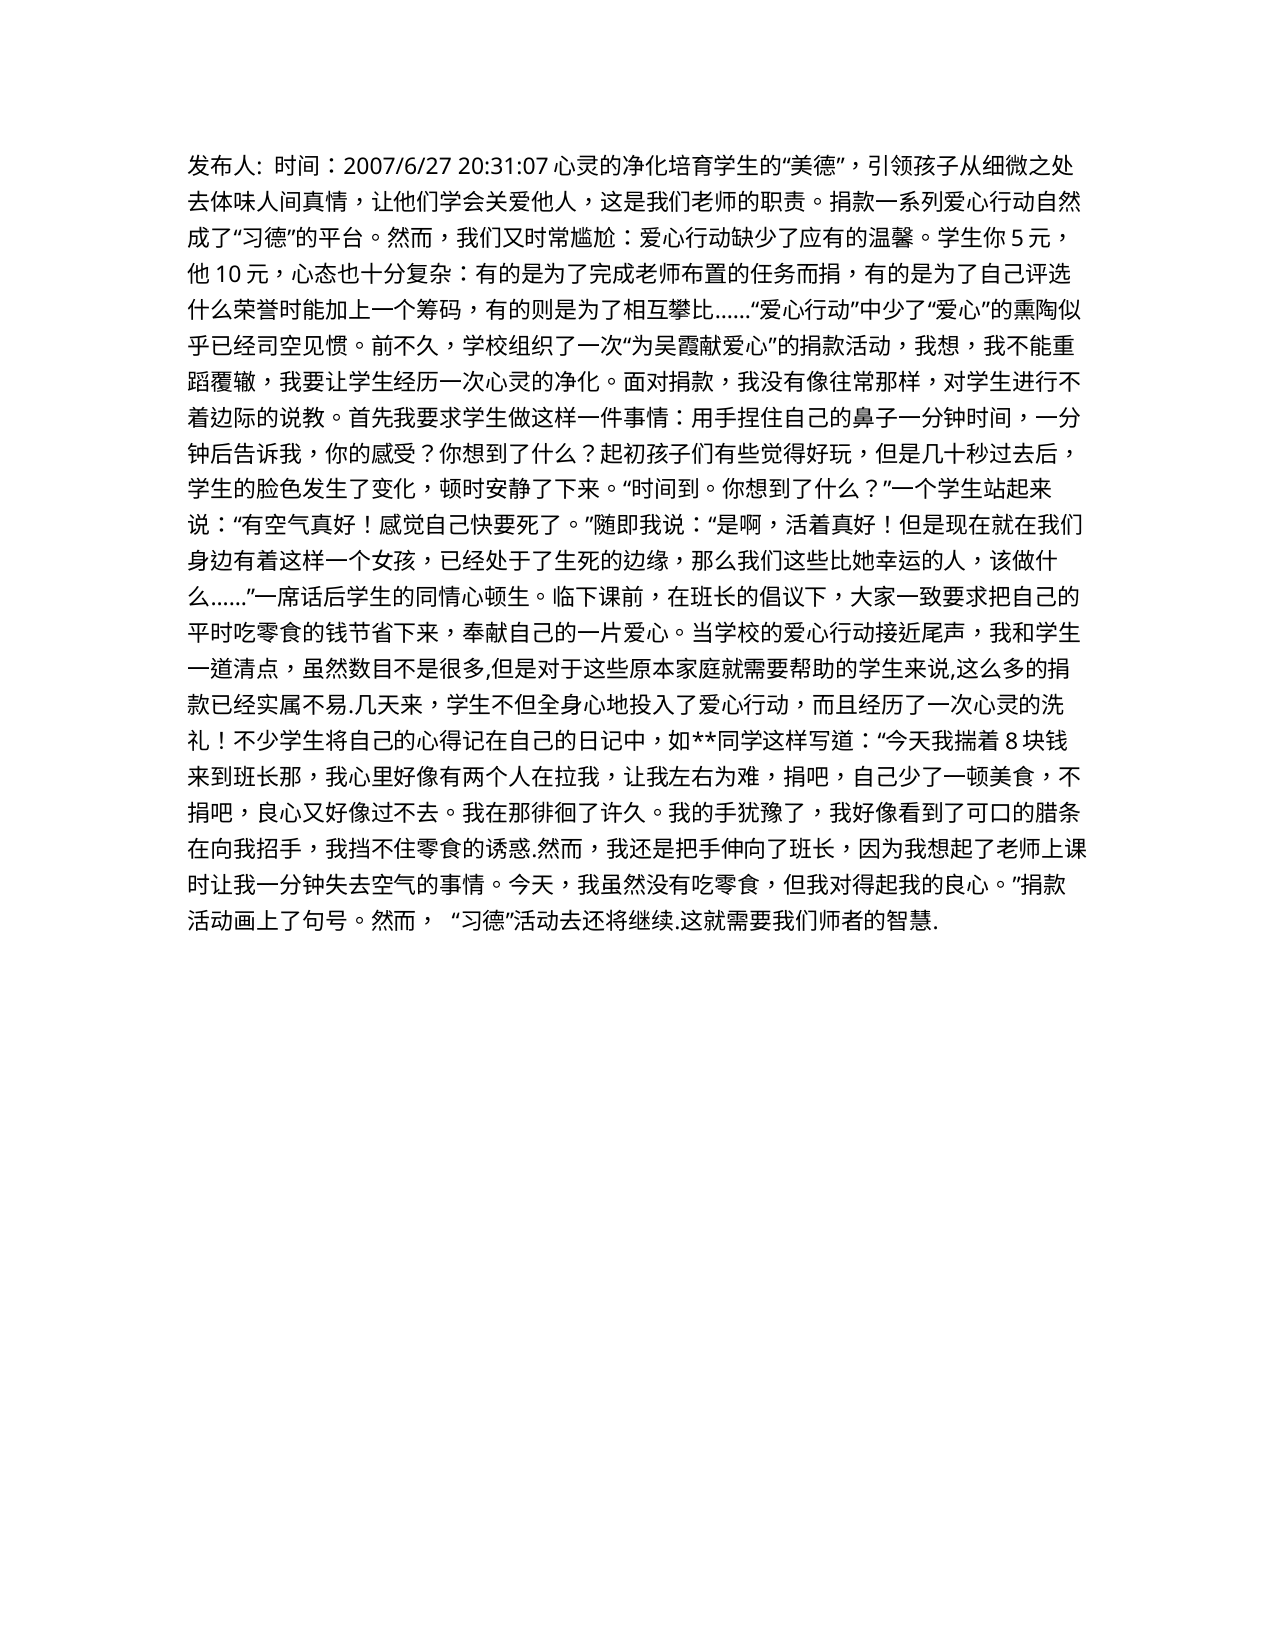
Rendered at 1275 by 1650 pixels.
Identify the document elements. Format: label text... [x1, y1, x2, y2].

text 发布人: 时间：2007/6/27 20:31:07心灵的净化培育学生的“美德”，引领孩子从细微之处去体味人间真情，让他们学会关爱他人，这是我们老师的职责。捐款一系列爱心行动自然成了“习德”的平台。然而，我们又时常尴尬：爱心行动缺少了应有的温馨。学生你5元，他10元，心态也十分复杂：有的是为了完成老师布置的任务而捐，有的是为了自己评选什么荣誉时能加上一个筹码，有的则是为了相互攀比……“爱心行动”中少了“爱心”的熏陶似乎已经司空见惯。前不久，学校组织了一次“为吴霞献爱心”的捐款活动，我想，我不能重蹈覆辙，我要让学生经历一次心灵的净化。面对捐款，我没有像往常那样，对学生进行不着边际的说教。首先我要求学生做这样一件事情：用手捏住自己的鼻子一分钟时间，一分钟后告诉我，你的感受？你想到了什么？起初孩子们有些觉得好玩，但是几十秒过去后，学生的脸色发生了变化，顿时安静了下来。“时间到。你想到了什么？”一个学生站起来说：“有空气真好！感觉自己快要死了。”随即我说：“是啊，活着真好！但是现在就在我们身边有着这样一个女孩，已经处于了生死的边缘，那么我们这些比她幸运的人，该做什么……”一席话后学生的同情心顿生。临下课前，在班长的倡议下，大家一致要求把自己的平时吃零食的钱节省下来，奉献自己的一片爱心。当学校的爱心行动接近尾声，我和学生一道清点，虽然数目不是很多,但是对于这些原本家庭就需要帮助的学生来说,这么多的捐款已经实属不易.几天来，学生不但全身心地投入了爱心行动，而且经历了一次心灵的洗礼！不少学生将自己的心得记在自己的日记中，如**同学这样写道：“今天我揣着8块钱来到班长那，我心里好像有两个人在拉我，让我左右为难，捐吧，自己少了一顿美食，不捐吧，良心又好像过不去。我在那徘徊了许久。我的手犹豫了，我好像看到了可口的腊条在向我招手，我挡不住零食的诱惑.然而，我还是把手伸向了班长，因为我想起了老师上课时让我一分钟失去空气的事情。今天，我虽然没有吃零食，但我对得起我的良心。”捐款活动画上了句号。然而， “习德”活动去还将继续.这就需要我们师者的智慧. [187, 150, 1087, 936]
